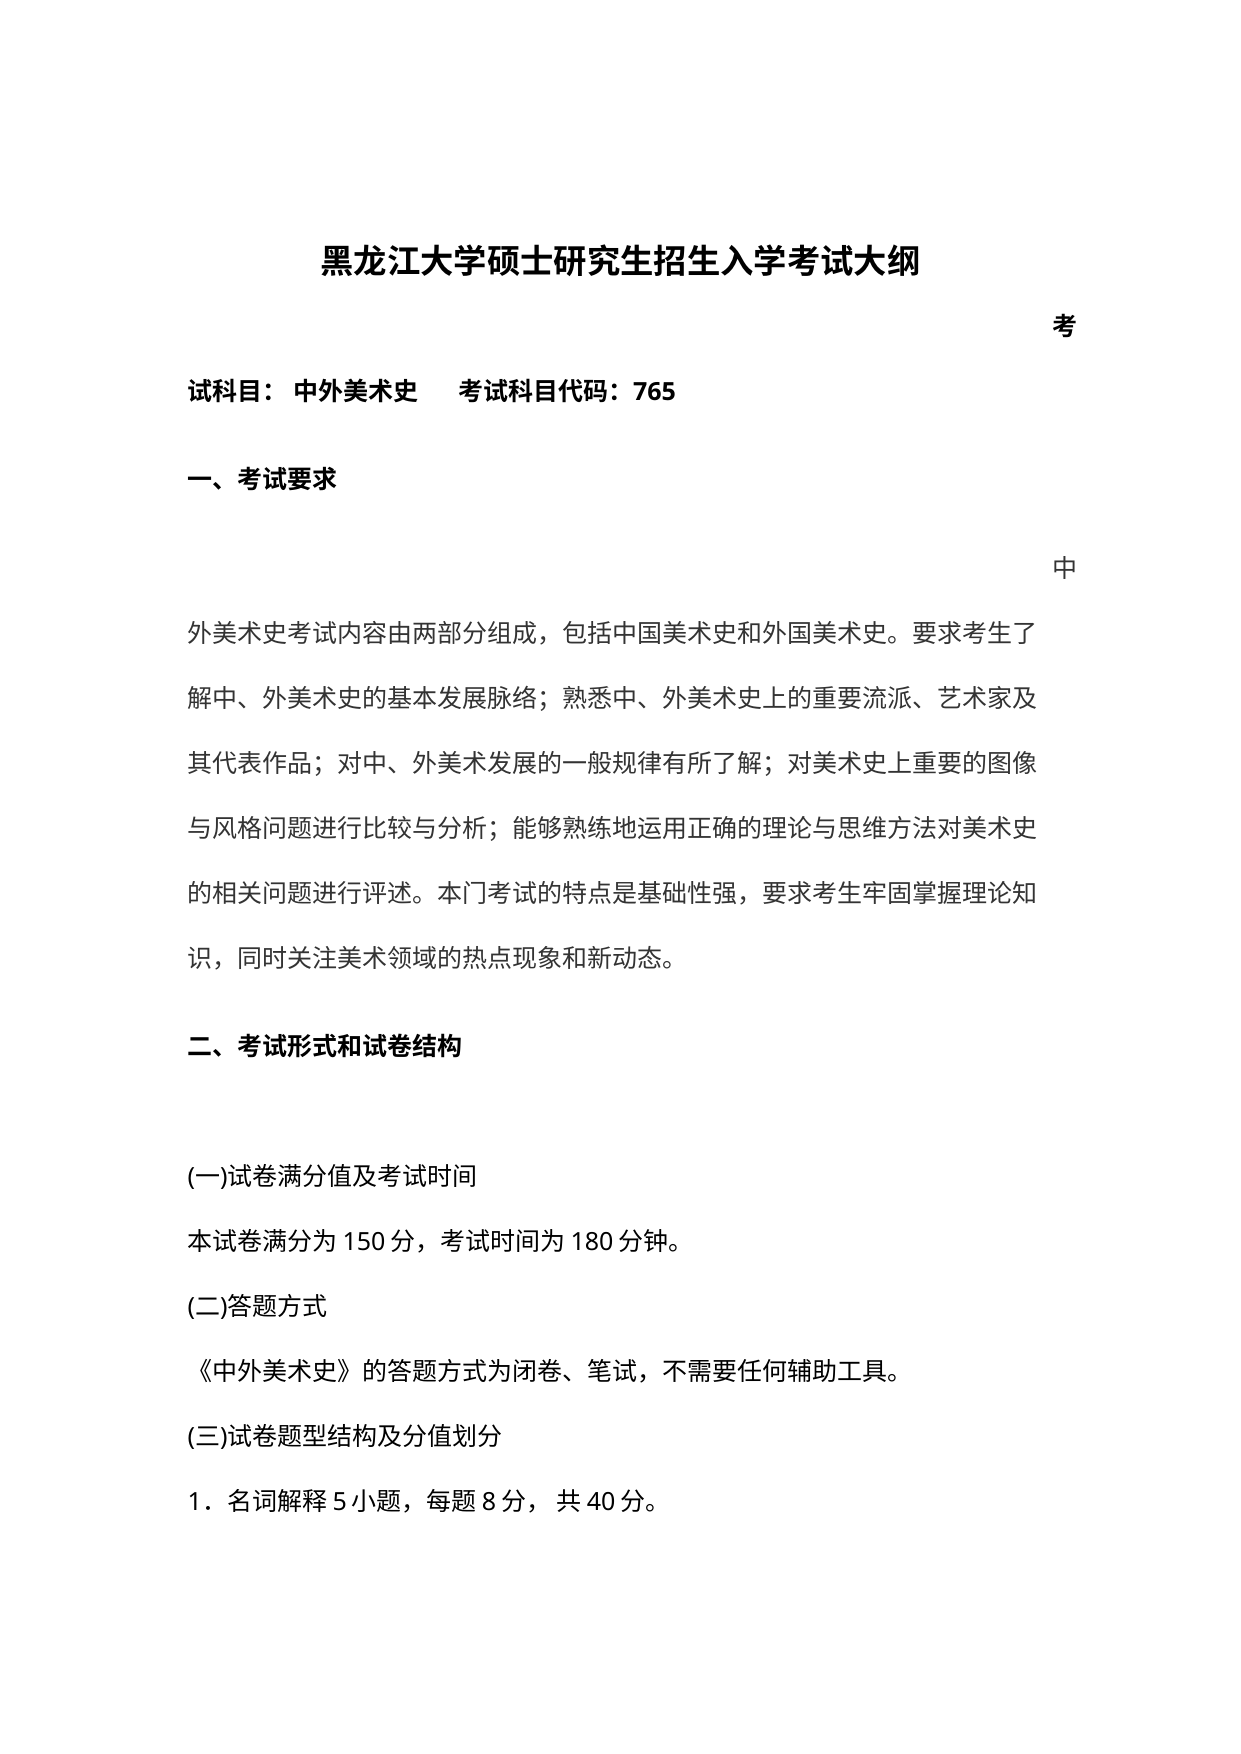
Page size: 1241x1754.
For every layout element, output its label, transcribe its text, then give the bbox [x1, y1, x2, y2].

text 本试卷满分为150分，考试时间为180分钟。 [187, 1207, 1053, 1272]
text (一)试卷满分值及考试时间 [187, 1142, 1053, 1207]
text 黑龙江大学硕士研究生招生入学考试大纲 [187, 227, 1053, 292]
text 1．名词解释 5小题，每题8分， 共40分。 [187, 1467, 1053, 1532]
text 考试科目： 中外美术史 考试科目代码：765 [187, 292, 1053, 422]
text 二、考试形式和试卷结构 [187, 1012, 1053, 1077]
text (三)试卷题型结构及分值划分 [187, 1402, 1053, 1467]
text (二)答题方式 [187, 1272, 1053, 1337]
text 一、考试要求 [187, 445, 1053, 510]
text 中外美术史考试内容由两部分组成，包括中国美术史和外国美术史。要求考生了解中、外美术史的基本发展脉络；熟悉中、外美术史上的重要流派、艺术家及其代表作品；对中、外美术发展的一般规律有所了解；对美术史上重要的图像与风格问题进行比较与分析；能够熟练地运用正确的理论与思维方法对美术史的相关问题进行评述。本门考试的特点是基础性强，要求考生牢固掌握理论知识，同时关注美术领域的热点现象和新动态。 [187, 534, 1053, 989]
text 《中外美术史》的答题方式为闭卷、笔试，不需要任何辅助工具。 [187, 1337, 1053, 1402]
